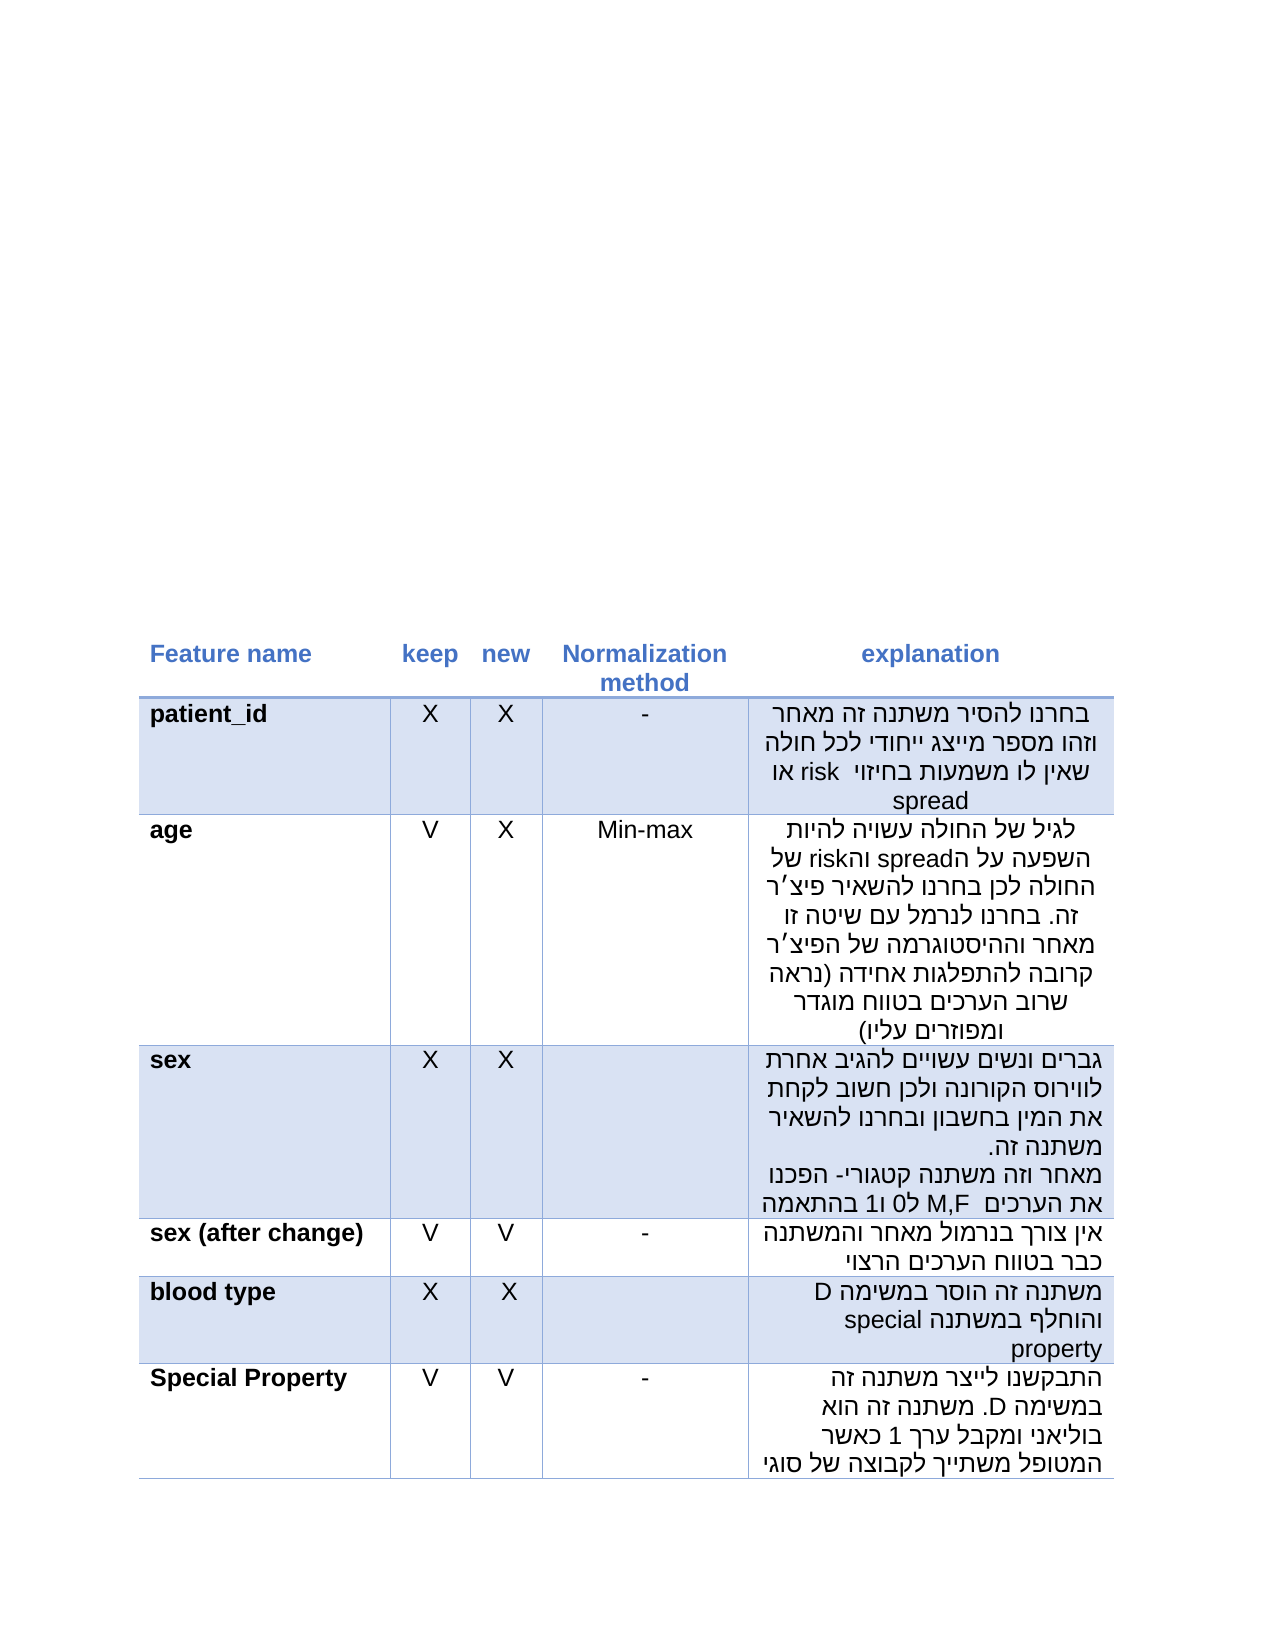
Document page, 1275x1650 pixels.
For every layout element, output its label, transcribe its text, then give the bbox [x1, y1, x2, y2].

table_cell sex (after change) [139, 1219, 390, 1276]
table_cell sex [139, 1046, 390, 1218]
table_header new [470, 639, 542, 696]
table_cell אין צורך בנרמול מאחר והמשתנה כבר בטווח הערכים הרצוי [749, 1219, 1114, 1276]
table_cell V [391, 815, 470, 1045]
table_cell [749, 1364, 1114, 1478]
table_header Normalization method [542, 639, 748, 696]
table_cell [543, 1046, 748, 1218]
table_cell X [391, 699, 470, 814]
table_cell X [391, 1277, 470, 1363]
table_cell X [391, 1046, 470, 1218]
table_header Feature name [139, 639, 391, 696]
table_cell - [543, 1219, 748, 1276]
table_header explanation [748, 639, 1114, 696]
table_cell X [471, 815, 542, 1045]
table_cell blood type [139, 1277, 390, 1363]
table_cell X [471, 699, 542, 814]
table_cell V [471, 1219, 542, 1276]
table_cell - [543, 699, 748, 814]
table_cell משתנה זה הוסר במשימה D והוחלף במשתנה special property [749, 1277, 1114, 1363]
table_cell V [471, 1364, 542, 1478]
table_cell patient_id [139, 699, 390, 814]
table_cell V [391, 1219, 470, 1276]
table_cell בחרנו להסיר משתנה זה מאחר וזהו מספר מייצג ייחודי לכל חולה שאין לו משמעות בחיזוי risk או spread [749, 699, 1114, 814]
table_cell X [471, 1046, 542, 1218]
table_cell Special Property [139, 1364, 390, 1478]
table_cell - [543, 1364, 748, 1478]
table_cell [543, 1277, 748, 1363]
table_cell לגיל של החולה עשויה להיות השפעה על הspread והrisk של החולה לכן בחרנו להשאיר פיצ׳ר זה. בחרנו לנרמל עם שיטה זו מאחר וההיסטוגרמה של הפיצ׳ר קרובה להתפלגות אחידה (נראה שרוב הערכים בטווח מוגדר ומפוזרים עליו) [749, 815, 1114, 1045]
table_cell X [471, 1277, 542, 1363]
table_cell V [391, 1364, 470, 1478]
table_cell גברים ונשים עשויים להגיב אחרת לווירוס הקורונה ולכן חשוב לקחת את המין בחשבון ובחרנו להשאיר משתנה זה. מאחר וזה משתנה קטגורי- הפכנו את הערכים M,F ל0 ו1 בהתאמה [749, 1046, 1114, 1218]
table_cell Min-max [543, 815, 748, 1045]
table_header keep [391, 639, 470, 696]
table_cell age [139, 815, 390, 1045]
